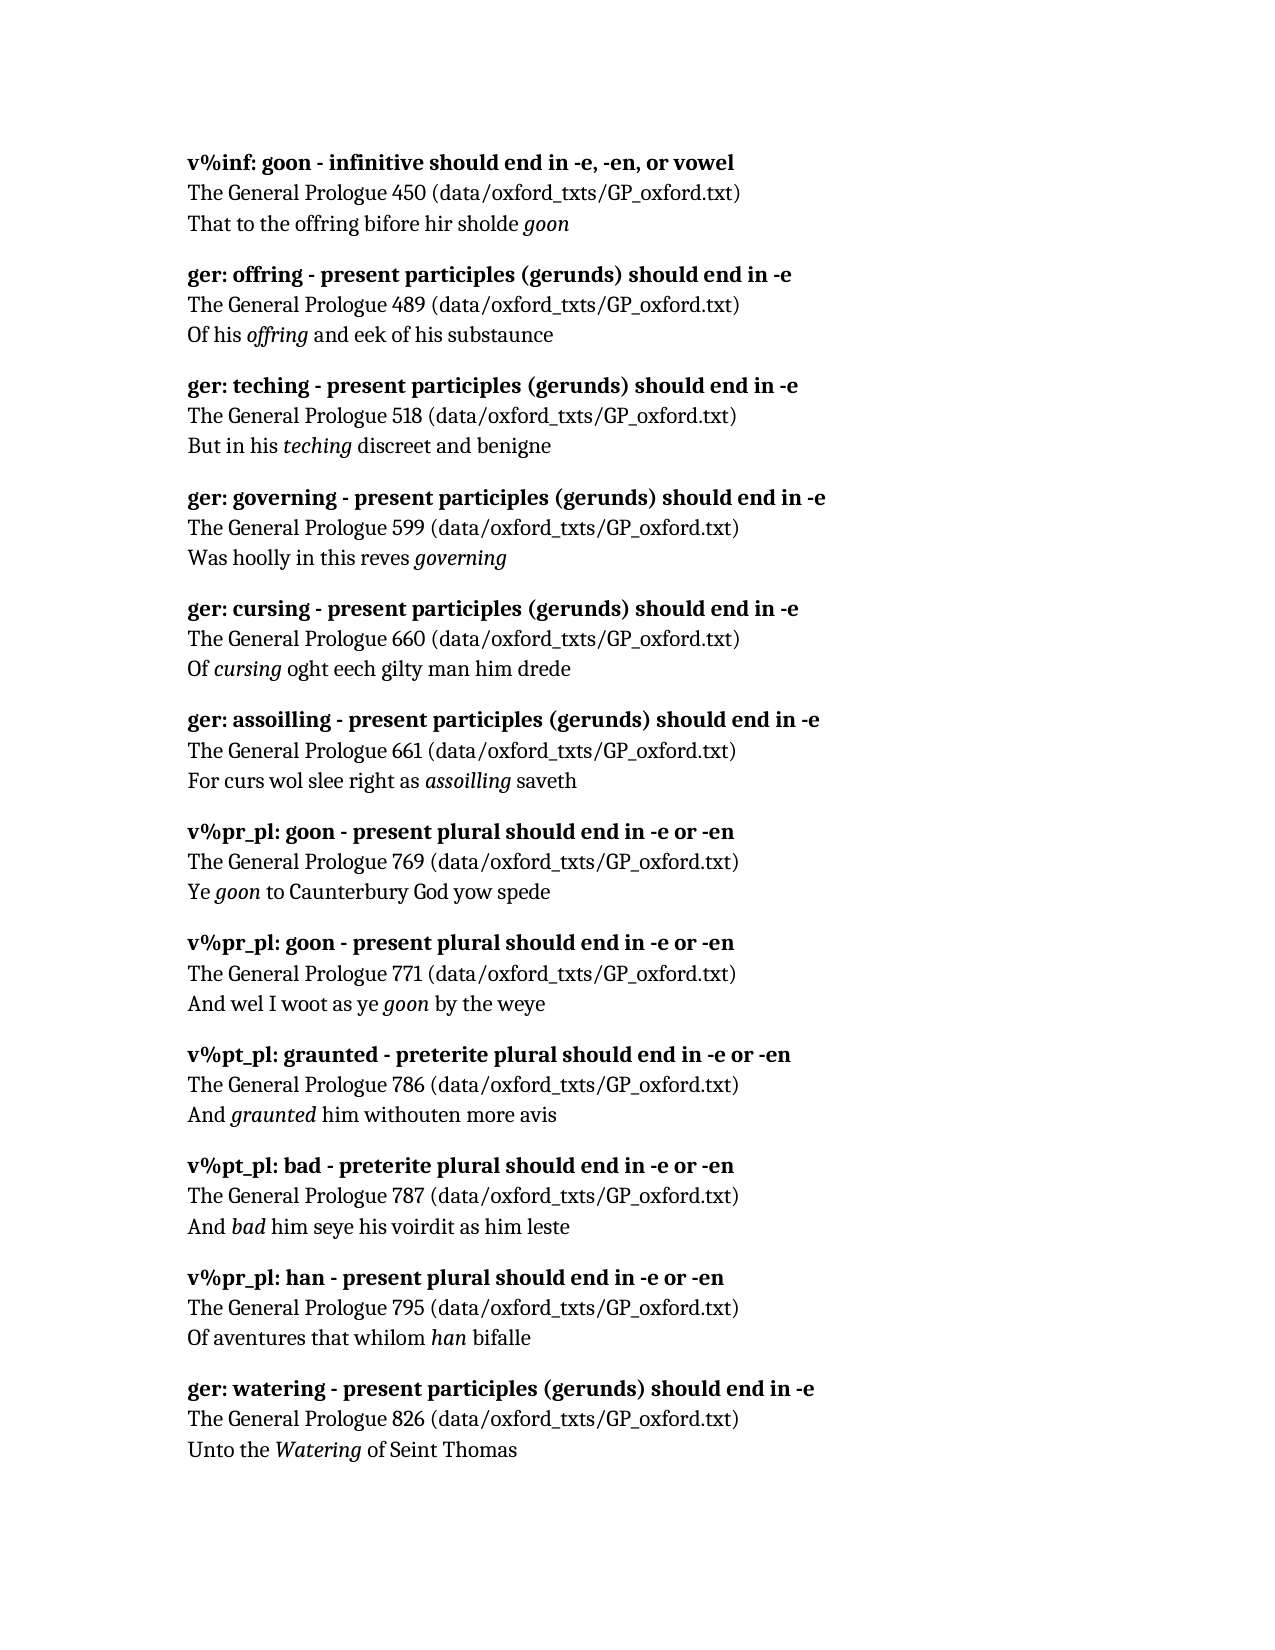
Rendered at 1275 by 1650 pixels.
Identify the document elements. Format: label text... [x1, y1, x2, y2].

text ger: teching - present participles (gerunds) should end in -e The General Prologue 518 (data/oxford_txts/GP_oxford.txt) But in his teching discreet and benigne [187, 373, 1087, 460]
text v%inf: goon - infinitive should end in -e, -en, or vowel The General Prologue 450 (data/oxford_txts/GP_oxford.txt) That to the offring bifore hir sholde goon [187, 150, 1087, 237]
text v%pt_pl: graunted - preterite plural should end in -e or -en The General Prologue 786 (data/oxford_txts/GP_oxford.txt) And graunted him withouten more avis [187, 1042, 1087, 1128]
text ger: watering - present participles (gerunds) should end in -e The General Prologue 826 (data/oxford_txts/GP_oxford.txt) Unto the Watering of Seint Thomas [187, 1376, 1087, 1463]
text ger: offring - present participles (gerunds) should end in -e The General Prologue 489 (data/oxford_txts/GP_oxford.txt) Of his offring and eek of his substaunce [187, 261, 1087, 348]
text v%pr_pl: goon - present plural should end in -e or -en The General Prologue 769 (data/oxford_txts/GP_oxford.txt) Ye goon to Caunterbury God yow spede [187, 819, 1087, 906]
text v%pr_pl: han - present plural should end in -e or -en The General Prologue 795 (data/oxford_txts/GP_oxford.txt) Of aventures that whilom han bifalle [187, 1264, 1087, 1351]
text ger: assoilling - present participles (gerunds) should end in -e The General Prologue 661 (data/oxford_txts/GP_oxford.txt) For curs wol slee right as assoilling saveth [187, 707, 1087, 794]
text ger: governing - present participles (gerunds) should end in -e The General Prologue 599 (data/oxford_txts/GP_oxford.txt) Was hoolly in this reves governing [187, 484, 1087, 571]
text v%pt_pl: bad - preterite plural should end in -e or -en The General Prologue 787 (data/oxford_txts/GP_oxford.txt) And bad him seye his voirdit as him leste [187, 1153, 1087, 1240]
text ger: cursing - present participles (gerunds) should end in -e The General Prologue 660 (data/oxford_txts/GP_oxford.txt) Of cursing oght eech gilty man him drede [187, 596, 1087, 683]
text v%pr_pl: goon - present plural should end in -e or -en The General Prologue 771 (data/oxford_txts/GP_oxford.txt) And wel I woot as ye goon by the weye [187, 930, 1087, 1017]
